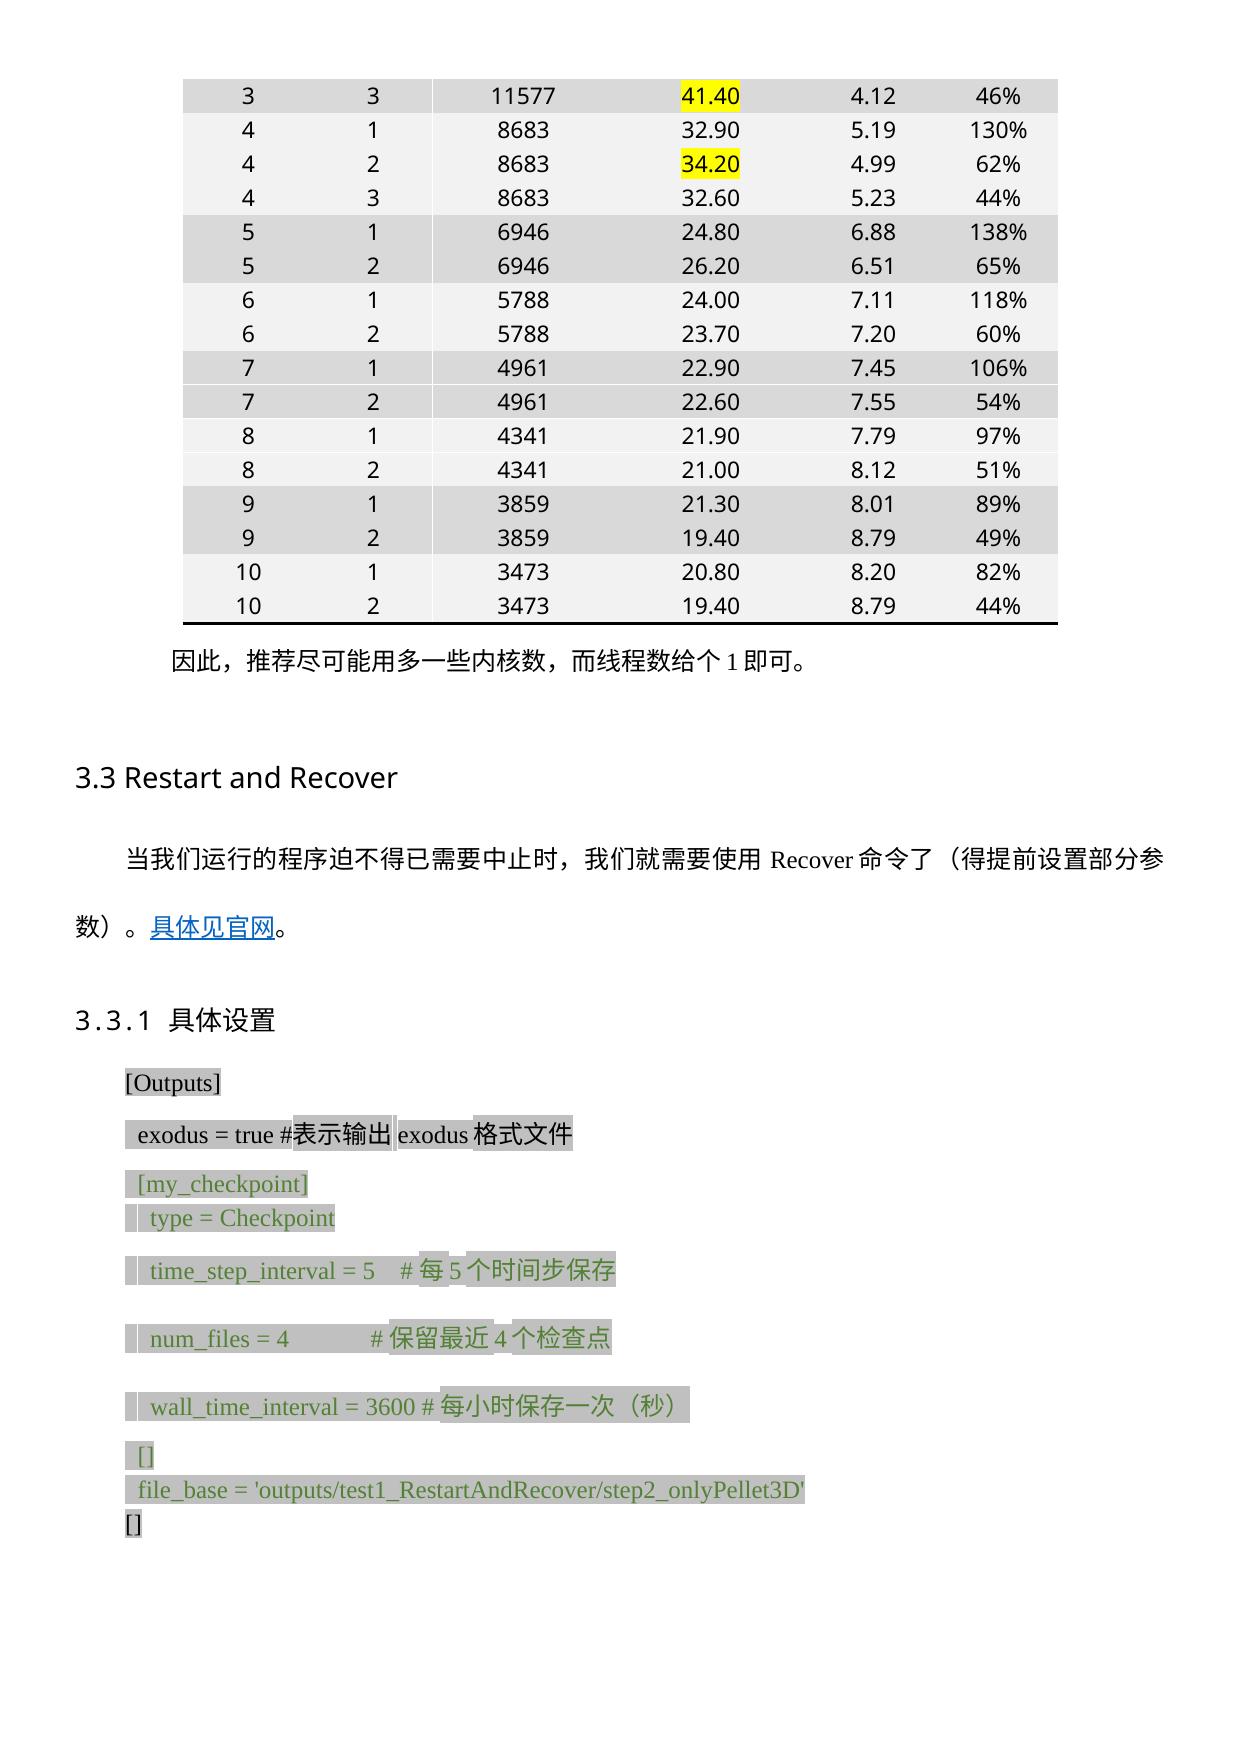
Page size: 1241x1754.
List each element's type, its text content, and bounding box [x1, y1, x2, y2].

text wall_time_interval = 3600 # 每小时保存一次（秒） [75, 1371, 1165, 1438]
table_cell 4961 [433, 385, 614, 418]
table_cell 2 [314, 317, 432, 351]
text type = Checkpoint [75, 1201, 1165, 1235]
table_cell 1 [314, 486, 432, 520]
table_cell 10 [183, 588, 314, 622]
table_cell 19.40 [614, 520, 808, 554]
table_cell 8683 [433, 181, 614, 215]
table_cell 62% [939, 147, 1058, 181]
table_cell 89% [939, 486, 1058, 520]
table_cell 8683 [433, 113, 614, 147]
table_cell 21.90 [614, 419, 808, 452]
table_cell 106% [939, 351, 1058, 384]
table_cell 9 [183, 486, 314, 520]
table_cell 130% [939, 113, 1058, 147]
subtitle Restart and Recover [75, 743, 1165, 811]
table_cell 3 [314, 79, 432, 113]
table_cell 1 [314, 351, 432, 384]
table_cell 49% [939, 520, 1058, 554]
subtitle 具体设置 [75, 984, 1165, 1052]
table_cell 9 [183, 520, 314, 554]
table_cell 7.45 [808, 351, 939, 384]
table_cell 2 [314, 385, 432, 418]
table_cell 1 [314, 113, 432, 147]
text 当我们运行的程序迫不得已需要中止时，我们就需要使用Recover命令了（得提前设置部分参数）。具体见官网。 [75, 824, 1165, 959]
table_cell 4 [183, 113, 314, 147]
table_cell 1 [314, 215, 432, 249]
table_cell 44% [939, 588, 1058, 622]
table_cell 32.90 [614, 113, 808, 147]
table_cell 4 [183, 181, 314, 215]
text file_base = 'outputs/test1_RestartAndRecover/step2_onlyPellet3D' [75, 1472, 1165, 1506]
table_cell 138% [939, 215, 1058, 249]
table_cell 97% [939, 419, 1058, 452]
table_cell 22.90 [614, 351, 808, 384]
table_cell 34.20 [614, 147, 808, 181]
table_cell 3473 [433, 588, 614, 622]
table_cell 1 [314, 554, 432, 588]
table_cell 7.79 [808, 419, 939, 452]
text exodus = true #表示输出exodus格式文件 [75, 1099, 1165, 1167]
table_cell 8.01 [808, 486, 939, 520]
text [] [75, 1438, 1165, 1472]
table_cell 2 [314, 588, 432, 622]
text time_step_interval = 5 # 每5个时间步保存 [75, 1235, 1165, 1303]
table_cell 1 [314, 419, 432, 452]
table_cell 54% [939, 385, 1058, 418]
table_cell 2 [314, 520, 432, 554]
table_cell 23.70 [614, 317, 808, 351]
table_cell 4.99 [808, 147, 939, 181]
table_cell 20.80 [614, 554, 808, 588]
table_cell 8683 [433, 147, 614, 181]
table_cell 2 [314, 249, 432, 283]
table_cell 82% [939, 554, 1058, 588]
table_cell 4341 [433, 453, 614, 486]
table_cell 7 [183, 351, 314, 384]
table_cell 4.12 [808, 79, 939, 113]
table_cell 8.20 [808, 554, 939, 588]
table_cell 5.19 [808, 113, 939, 147]
text [Outputs] [75, 1065, 1165, 1099]
table_cell 7.55 [808, 385, 939, 418]
table_cell 118% [939, 283, 1058, 317]
table_cell 32.60 [614, 181, 808, 215]
table_cell 8 [183, 453, 314, 486]
table_cell 6946 [433, 215, 614, 249]
table_cell 8.12 [808, 453, 939, 486]
table_cell 7.20 [808, 317, 939, 351]
table_cell 3859 [433, 486, 614, 520]
table_cell 8 [183, 419, 314, 452]
table_cell 65% [939, 249, 1058, 283]
table_cell 51% [939, 453, 1058, 486]
table_cell 7.11 [808, 283, 939, 317]
table_cell 6 [183, 283, 314, 317]
table_cell 5788 [433, 317, 614, 351]
table_cell 3 [183, 79, 314, 113]
table_cell 6.51 [808, 249, 939, 283]
table_cell 10 [183, 554, 314, 588]
text num_files = 4 # 保留最近4个检查点 [75, 1303, 1165, 1371]
table_cell 5 [183, 249, 314, 283]
table_cell 7 [183, 385, 314, 418]
table_cell 26.20 [614, 249, 808, 283]
table_cell 2 [314, 453, 432, 486]
table_cell 4 [183, 147, 314, 181]
table_cell 21.00 [614, 453, 808, 486]
table_cell 5788 [433, 283, 614, 317]
table_cell 8.79 [808, 520, 939, 554]
text [my_checkpoint] [75, 1167, 1165, 1201]
table_cell 3473 [433, 554, 614, 588]
table_cell 6 [183, 317, 314, 351]
table_cell 6.88 [808, 215, 939, 249]
table_cell 22.60 [614, 385, 808, 418]
table_cell 41.40 [614, 79, 808, 113]
table_cell 5.23 [808, 181, 939, 215]
table_cell 2 [314, 147, 432, 181]
table_cell 60% [939, 317, 1058, 351]
table_cell 1 [314, 283, 432, 317]
table_cell 44% [939, 181, 1058, 215]
table_cell 11577 [433, 79, 614, 113]
table_cell 5 [183, 215, 314, 249]
table_cell 24.80 [614, 215, 808, 249]
table_cell 46% [939, 79, 1058, 113]
table_cell 4961 [433, 351, 614, 384]
table_cell 3859 [433, 520, 614, 554]
table_cell 4341 [433, 419, 614, 452]
list 因此，推荐尽可能用多一些内核数，而线程数给个1即可。 [171, 625, 1165, 693]
table_cell 3 [314, 181, 432, 215]
table_cell 6946 [433, 249, 614, 283]
table_cell 24.00 [614, 283, 808, 317]
text [] [75, 1506, 1165, 1540]
table_cell 8.79 [808, 588, 939, 622]
table_cell 21.30 [614, 486, 808, 520]
table_cell 19.40 [614, 588, 808, 622]
